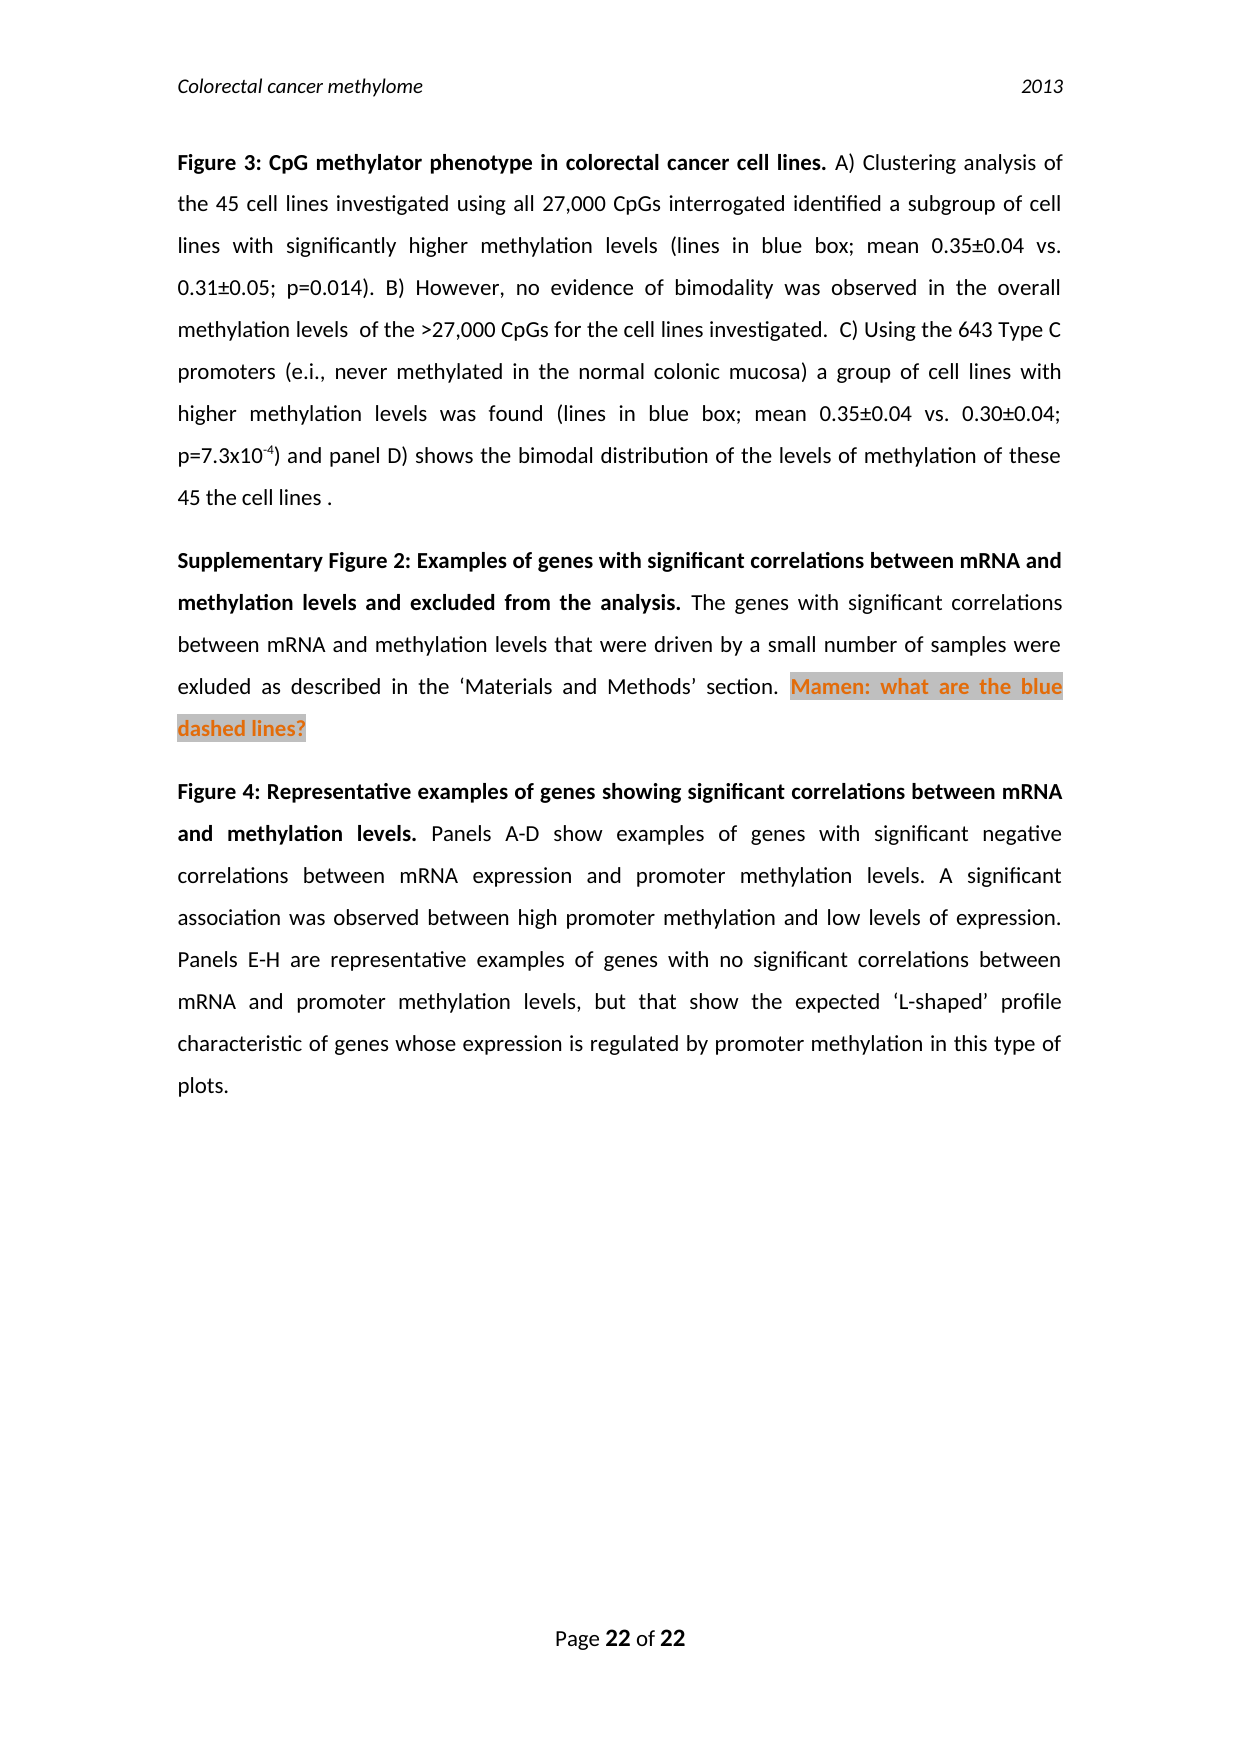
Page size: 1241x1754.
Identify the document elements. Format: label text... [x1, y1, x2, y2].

text Figure 3: CpG methylator phenotype in colorectal cancer cell lines. A) Clustering analysis of the 45 cell lines investigated using all 27,000 CpGs interrogated identified a subgroup of cell lines with significantly higher methylation levels (lines in blue box; mean 0.35±0.04 vs. 0.31±0.05; p=0.014). B) However, no evidence of bimodality was observed in the overall methylation levels of the >27,000 CpGs for the cell lines investigated. C) Using the 643 Type C promoters (e.i., never methylated in the normal colonic mucosa) a group of cell lines with higher methylation levels was found (lines in blue box; mean 0.35±0.04 vs. 0.30±0.04; p=7.3x10-4) and panel D) shows the bimodal distribution of the levels of methylation of these 45 the cell lines . [177, 148, 1063, 511]
text Figure 4: Representative examples of genes showing significant correlations between mRNA and methylation levels. Panels A-D show examples of genes with significant negative correlations between mRNA expression and promoter methylation levels. A significant association was observed between high promoter methylation and low levels of expression. Panels E-H are representative examples of genes with no significant correlations between mRNA and promoter methylation levels, but that show the expected ‘L-shaped’ profile characteristic of genes whose expression is regulated by promoter methylation in this type of plots. [177, 777, 1063, 1099]
text Supplementary Figure 2: Examples of genes with significant correlations between mRNA and methylation levels and excluded from the analysis. The genes with significant correlations between mRNA and methylation levels that were driven by a small number of samples were exluded as described in the ‘Materials and Methods’ section. Mamen: what are the blue dashed lines? [177, 546, 1063, 742]
